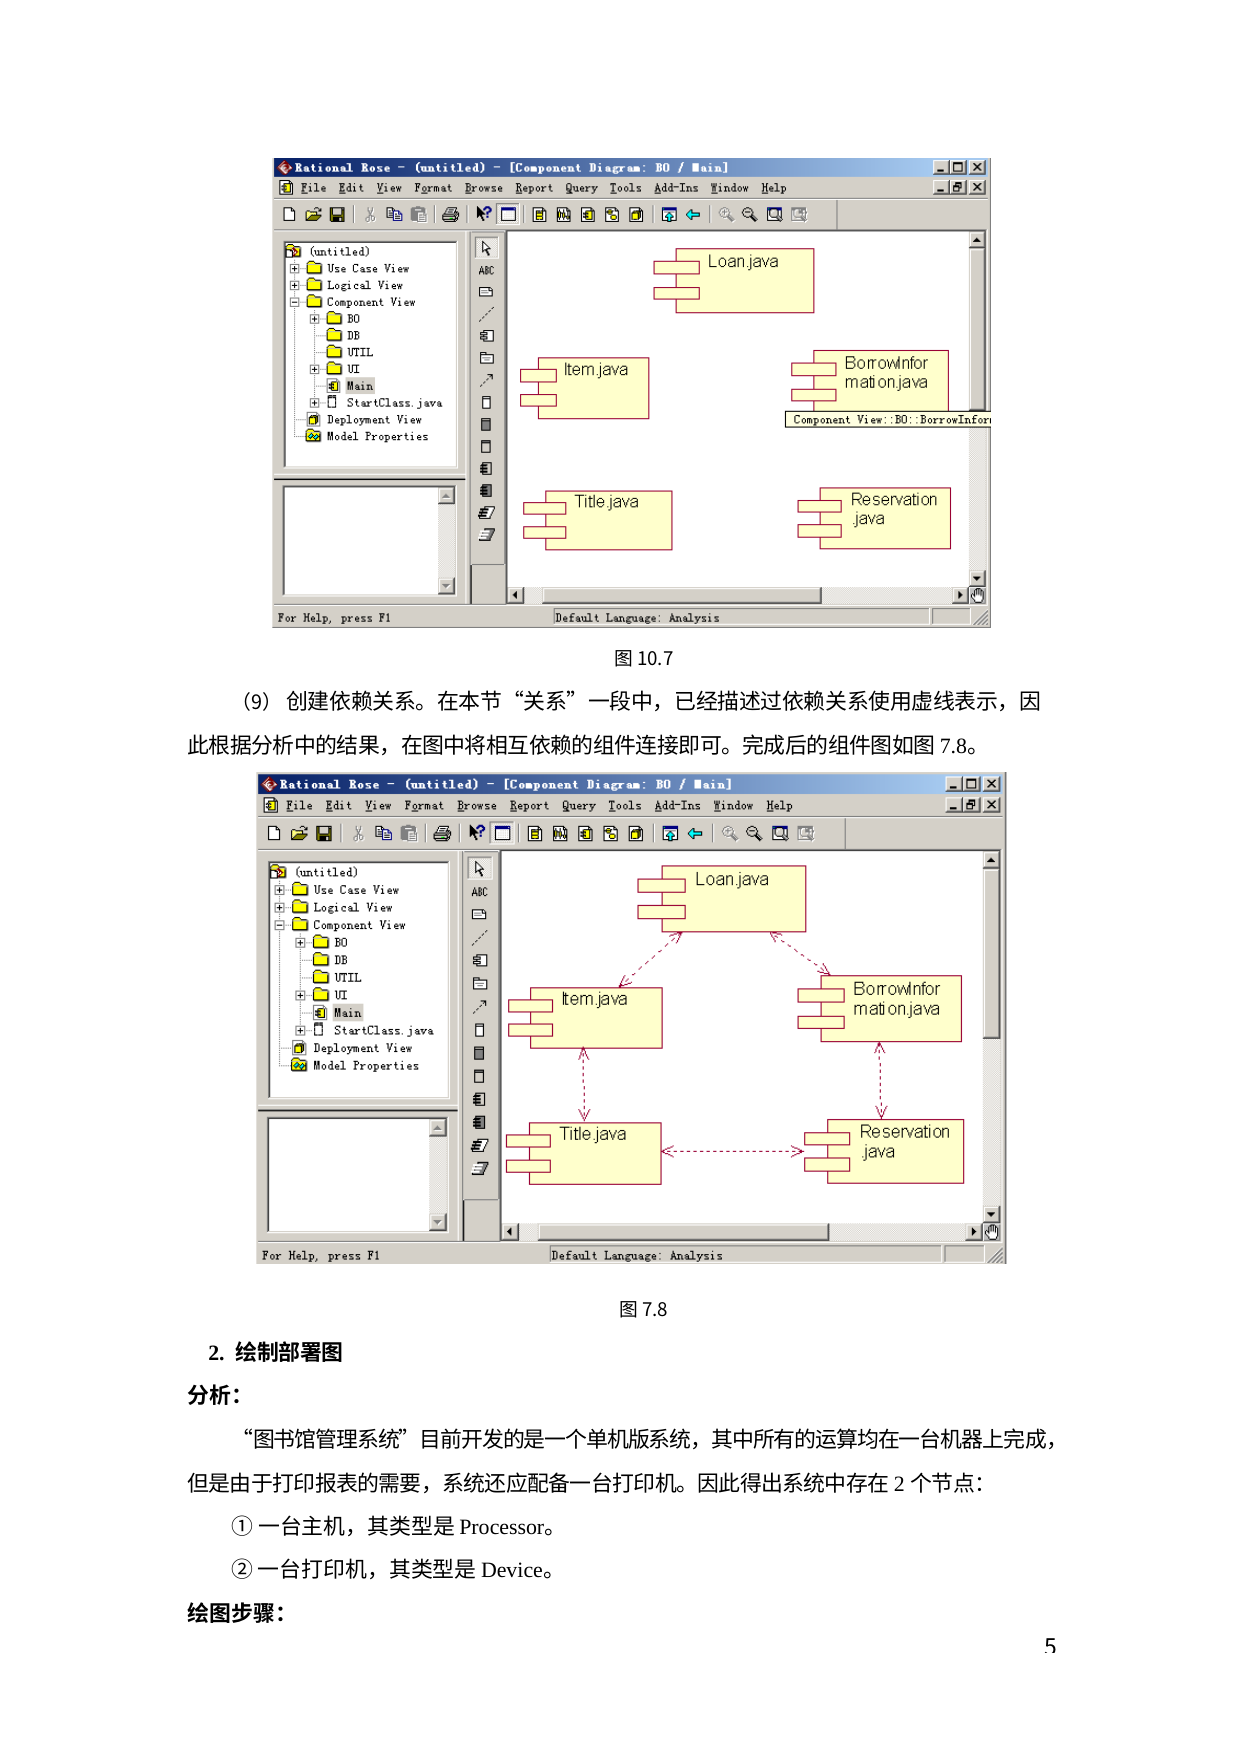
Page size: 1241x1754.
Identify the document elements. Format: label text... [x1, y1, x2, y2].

list 创建依赖关系。在本节“关系”一段中，已经描述过依赖关系使用虚线表示，因此根据分析中的结果，在图中将相互依赖的组件连接即可。完成后的组件图如图 7.8。 [187, 684, 1054, 760]
text ① 一台主机，其类型是Processor。 [231, 1509, 1076, 1541]
text 图 7.8 [454, 1294, 833, 1322]
subtitle 绘制部署图分析： [187, 1334, 346, 1410]
picture [272, 158, 991, 628]
text “图书馆管理系统”目前开发的是一个单机版系统，其中所有的运算均在一台机器上完成，但是由于打印报表的需要，系统还应配备一台打印机。因此得出系统中存在 2 个节点： [187, 1422, 1063, 1497]
picture [256, 772, 1007, 1264]
text ② 一台打印机，其类型是Device。绘图步骤： [187, 1552, 577, 1627]
text 图 10.7 [454, 644, 833, 671]
